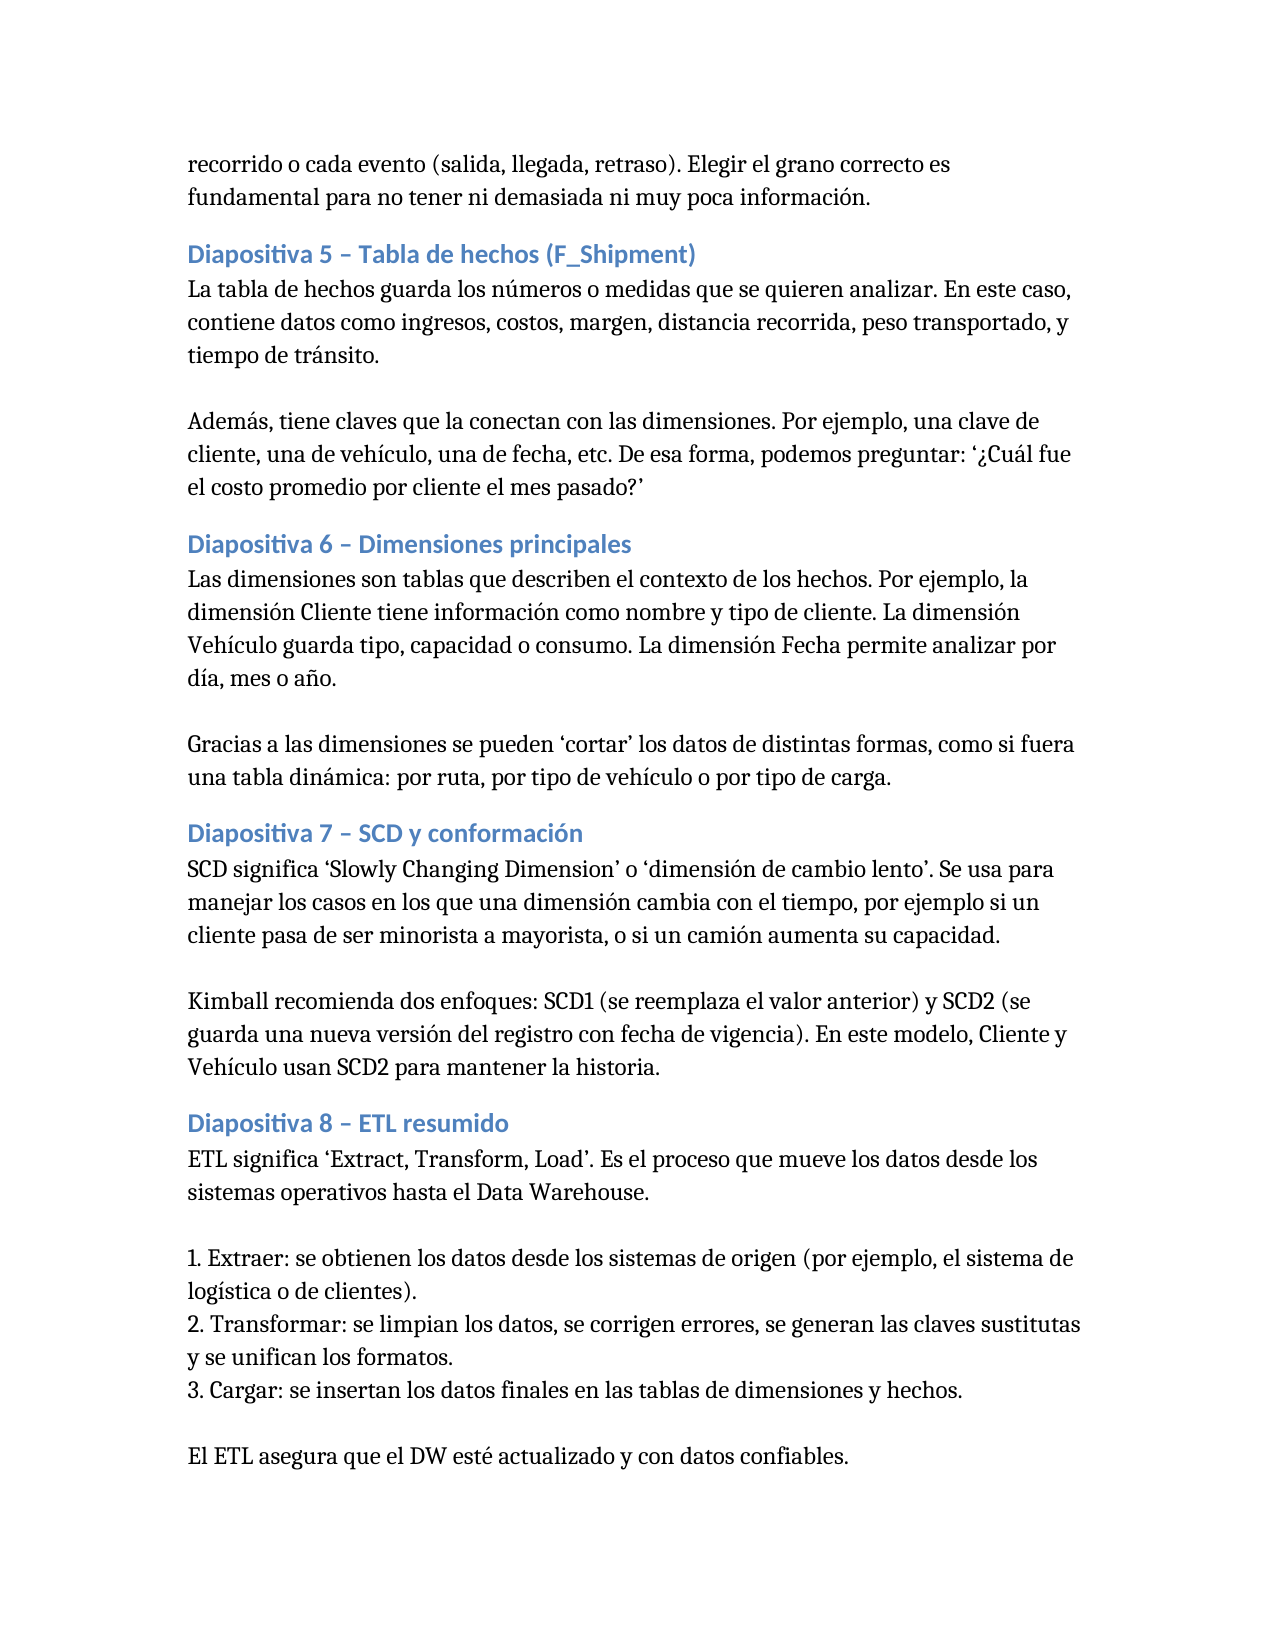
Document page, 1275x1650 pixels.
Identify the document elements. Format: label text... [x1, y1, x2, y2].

subtitle Diapositiva 5 – Tabla de hechos (F_Shipment) [187, 237, 1087, 270]
subtitle Diapositiva 7 – SCD y conformación [187, 817, 1087, 850]
text SCD significa ‘Slowly Changing Dimension’ o ‘dimensión de cambio lento’. Se usa para manejar los casos en los que una dimensión cambia con el tiempo, por ejemplo si un cliente pasa de ser minorista a mayorista, o si un camión aumenta su capacidad. Kimball recomienda dos enfoques: SCD1 (se reemplaza el valor anterior) y SCD2 (se guarda una nueva versión del registro con fecha de vigencia). En este modelo, Cliente y Vehículo usan SCD2 para mantener la historia. [187, 854, 1087, 1081]
text ETL significa ‘Extract, Transform, Load’. Es el proceso que mueve los datos desde los sistemas operativos hasta el Data Warehouse. 1. Extraer: se obtienen los datos desde los sistemas de origen (por ejemplo, el sistema de logística o de clientes). 2. Transformar: se limpian los datos, se corrigen errores, se generan las claves sustitutas y se unifican los formatos. 3. Cargar: se insertan los datos finales en las tablas de dimensiones y hechos. El ETL asegura que el DW esté actualizado y con datos confiables. [187, 1144, 1087, 1470]
subtitle Diapositiva 6 – Dimensiones principales [187, 527, 1087, 560]
text Las dimensiones son tablas que describen el contexto de los hechos. Por ejemplo, la dimensión Cliente tiene información como nombre y tipo de cliente. La dimensión Vehículo guarda tipo, capacidad o consumo. La dimensión Fecha permite analizar por día, mes o año. Gracias a las dimensiones se pueden ‘cortar’ los datos de distintas formas, como si fuera una tabla dinámica: por ruta, por tipo de vehículo o por tipo de carga. [187, 565, 1087, 792]
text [187, 150, 1087, 212]
subtitle Diapositiva 8 – ETL resumido [187, 1107, 1087, 1139]
text La tabla de hechos guarda los números o medidas que se quieren analizar. En este caso, contiene datos como ingresos, costos, margen, distancia recorrida, peso transportado, y tiempo de tránsito. Además, tiene claves que la conectan con las dimensiones. Por ejemplo, una clave de cliente, una de vehículo, una de fecha, etc. De esa forma, podemos preguntar: ‘¿Cuál fue el costo promedio por cliente el mes pasado?’ [187, 275, 1087, 502]
